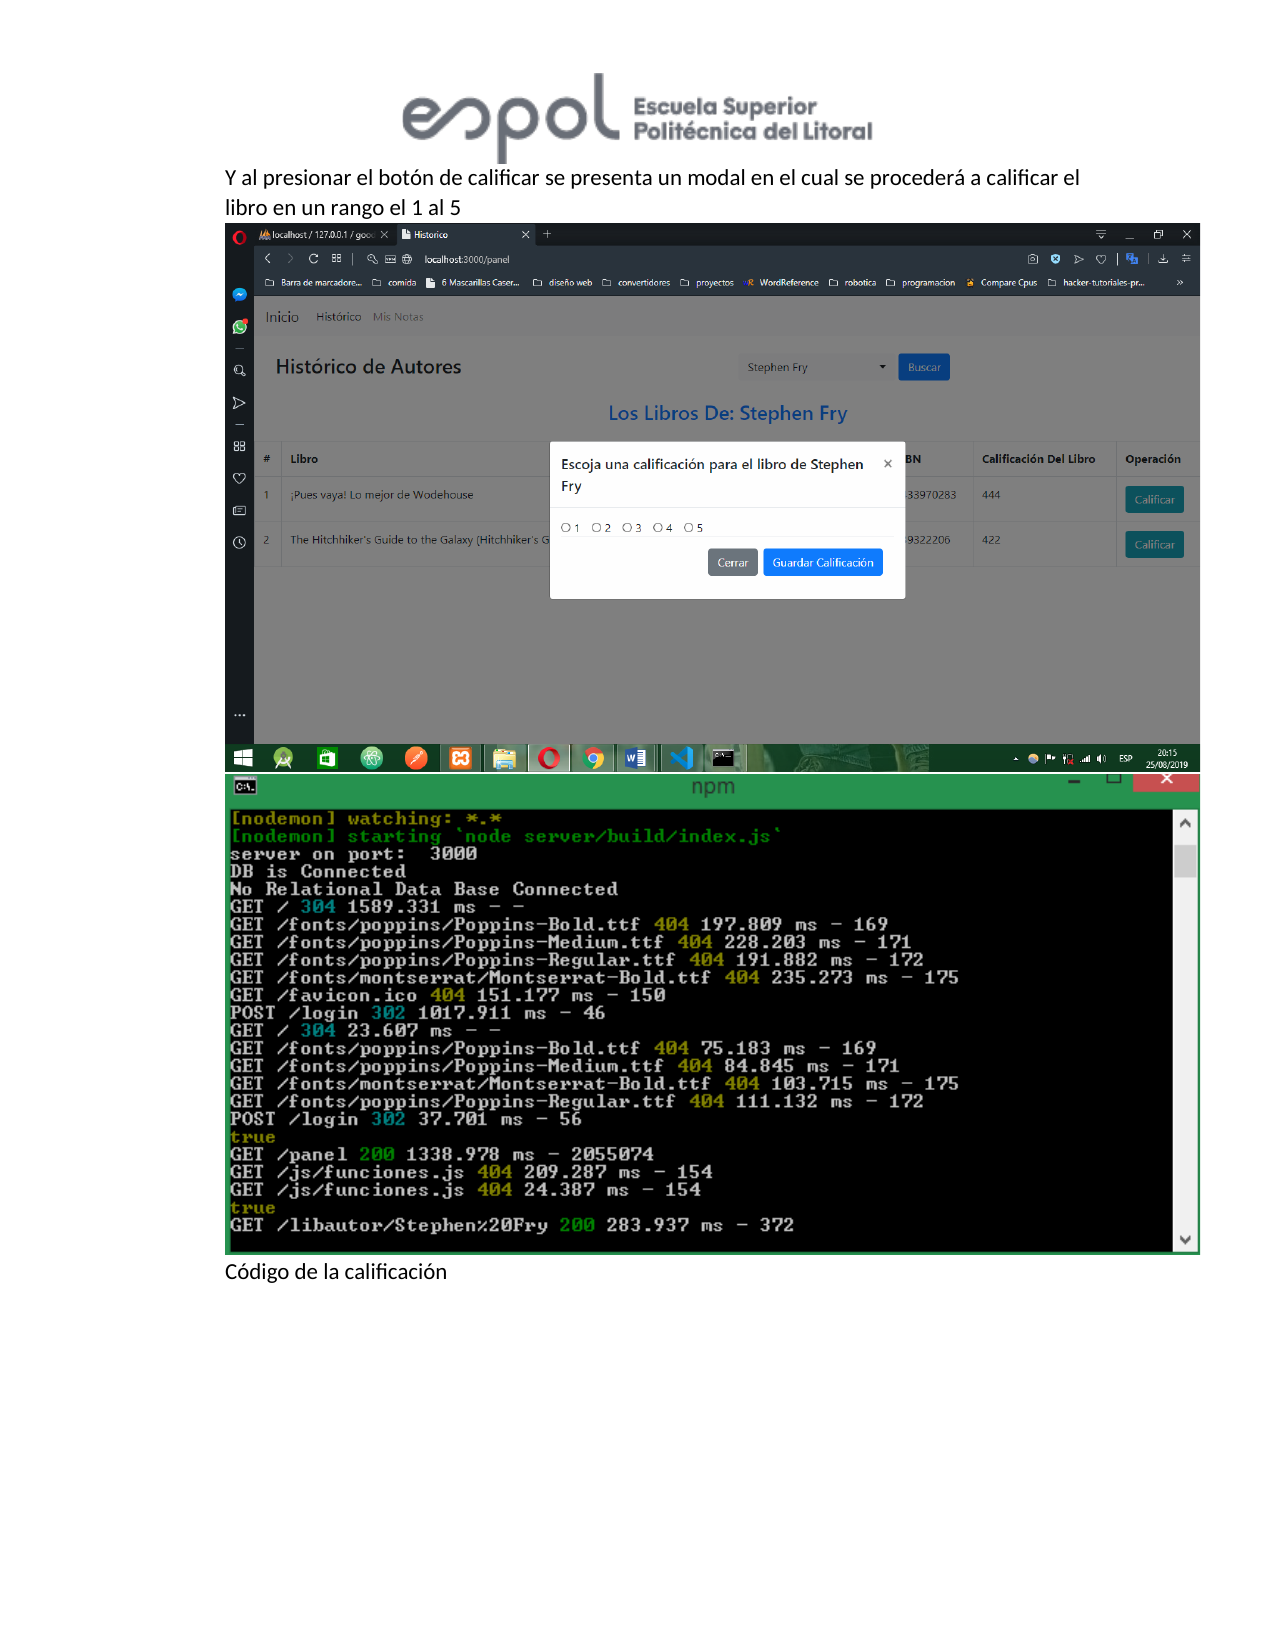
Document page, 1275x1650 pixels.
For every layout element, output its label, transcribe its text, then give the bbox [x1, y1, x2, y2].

list Código de la calificación [225, 1257, 1125, 1285]
picture [225, 223, 1200, 772]
list Y al presionar el botón de calificar se presenta un modal en el cual se procederá a calificar el libro en un rango el 1 al 5 [225, 163, 1125, 222]
picture [225, 774, 1200, 1255]
